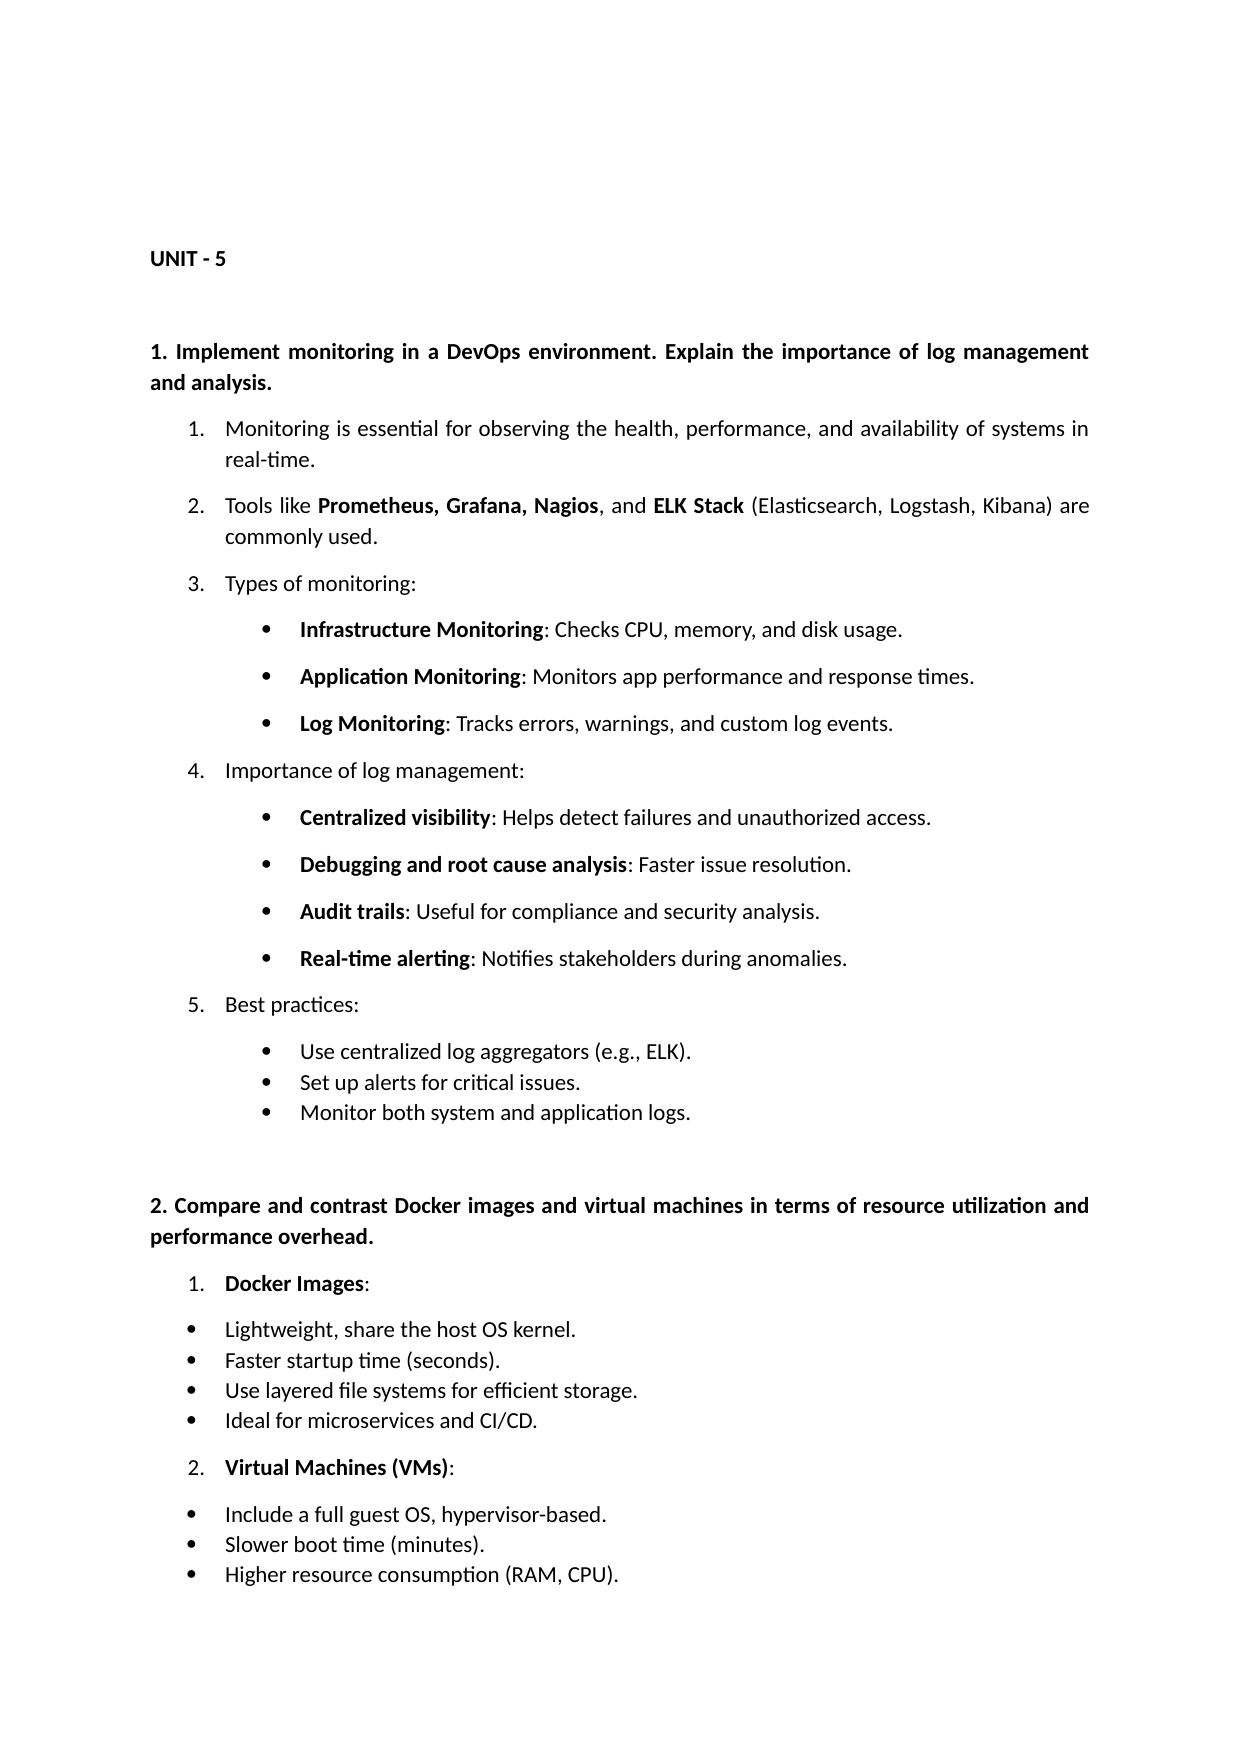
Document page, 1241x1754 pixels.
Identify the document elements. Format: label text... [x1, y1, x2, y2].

list Tools like Prometheus, Grafana, Nagios, and ELK Stack (Elasticsearch, Logstash, Kibana) are commonly used. [187, 492, 1090, 550]
list Debugging and root cause analysis: Faster issue resolution. [262, 850, 1090, 878]
list Include a full guest OS, hypervisor-based. [187, 1500, 1090, 1528]
text 2. Compare and contrast Docker images and virtual machines in terms of resource utilization and performance overhead. [150, 1192, 1090, 1250]
list Audit trails: Useful for compliance and security analysis. [262, 897, 1090, 925]
list Types of monitoring: [187, 569, 1090, 597]
text UNIT - 5 [150, 244, 1090, 272]
list Importance of log management: [187, 756, 1090, 784]
list Use centralized log aggregators (e.g., ELK). [262, 1037, 1090, 1066]
list Infrastructure Monitoring: Checks CPU, memory, and disk usage. [262, 616, 1090, 644]
list Docker Images: [187, 1269, 1090, 1297]
list Faster startup time (seconds). [187, 1346, 1090, 1374]
list Application Monitoring: Monitors app performance and response times. [262, 662, 1090, 691]
list Best practices: [187, 991, 1090, 1019]
list Ideal for microservices and CI/CD. [187, 1406, 1090, 1434]
list Set up alerts for critical issues. [262, 1068, 1090, 1096]
list Log Monitoring: Tracks errors, warnings, and custom log events. [262, 709, 1090, 737]
list Centralized visibility: Helps detect failures and unauthorized access. [262, 803, 1090, 831]
list Monitor both system and application logs. [262, 1098, 1090, 1126]
list Monitoring is essential for observing the health, performance, and availability of systems in real-time. [187, 414, 1090, 473]
list Use layered file systems for efficient storage. [187, 1376, 1090, 1404]
text 1. Implement monitoring in a DevOps environment. Explain the importance of log management and analysis. [150, 337, 1090, 396]
list Higher resource consumption (RAM, CPU). [187, 1560, 1090, 1588]
list Virtual Machines (VMs): [187, 1453, 1090, 1481]
list Real-time alerting: Notifies stakeholders during anomalies. [262, 944, 1090, 972]
list Lightweight, share the host OS kernel. [187, 1316, 1090, 1344]
list Slower boot time (minutes). [187, 1530, 1090, 1558]
